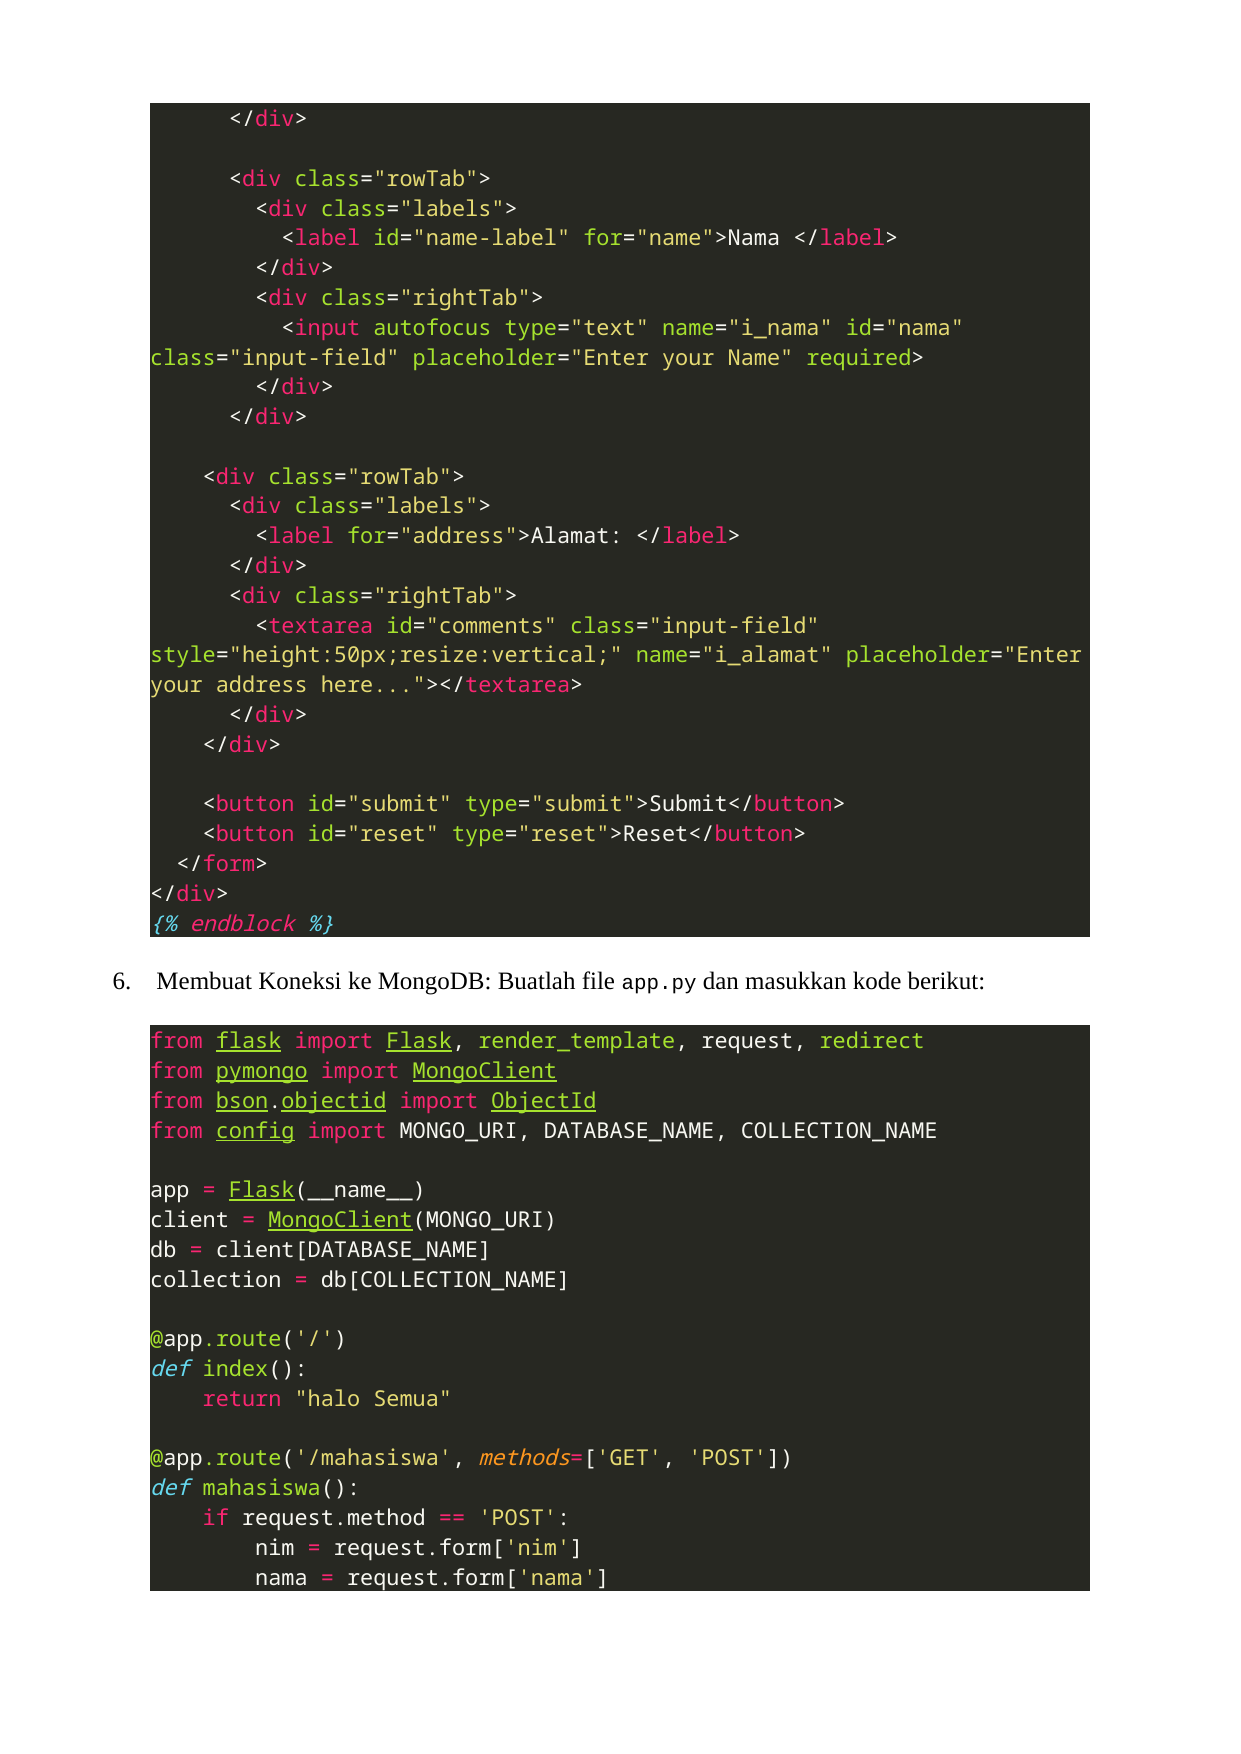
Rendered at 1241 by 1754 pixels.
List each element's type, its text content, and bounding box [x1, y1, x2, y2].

text </div> [150, 878, 1090, 907]
text from flask import Flask, render_template, request, redirect [150, 1025, 1090, 1055]
text <div class="rowTab"> [150, 461, 1090, 490]
text <div class="rightTab"> [150, 282, 1090, 312]
text def mahasiswa(): [150, 1472, 1090, 1502]
text @app.route('/mahasiswa', methods=['GET', 'POST']) [150, 1442, 1090, 1472]
text if request.method == 'POST': [150, 1502, 1090, 1532]
text app = Flask(__name__) [150, 1174, 1090, 1204]
text <button id="submit" type="submit">Submit</button> [150, 788, 1090, 818]
text from bson.objectid import ObjectId [150, 1085, 1090, 1114]
text </div> [150, 371, 1090, 401]
text <label id="name-label" for="name">Nama </label> [150, 222, 1090, 252]
text </form> [150, 848, 1090, 878]
text collection = db[COLLECTION_NAME] [150, 1263, 1090, 1293]
text from pymongo import MongoClient [150, 1055, 1090, 1085]
text </div> [150, 103, 1090, 133]
text nim = request.form['nim'] [150, 1532, 1090, 1561]
text </div> [150, 550, 1090, 580]
text <div class="labels"> [150, 192, 1090, 222]
text <div class="labels"> [150, 490, 1090, 520]
text @app.route('/') [150, 1323, 1090, 1353]
text </div> [150, 401, 1090, 431]
text <textarea id="comments" class="input-field" style="height:50px;resize:vertical;" name="i_alamat" placeholder="Enter your address here..."></textarea> [150, 609, 1090, 699]
text client = MongoClient(MONGO_URI) [150, 1204, 1090, 1234]
text <input autofocus type="text" name="i_nama" id="nama" class="input-field" placeholder="Enter your Name" required> [150, 312, 1090, 371]
text db = client[DATABASE_NAME] [150, 1234, 1090, 1263]
text <div class="rightTab"> [150, 580, 1090, 609]
text </div> [150, 699, 1090, 729]
text <div class="rowTab"> [150, 163, 1090, 192]
text <label for="address">Alamat: </label> [150, 520, 1090, 550]
text nama = request.form['nama'] [150, 1561, 1090, 1591]
text {% endblock %} [150, 907, 1090, 937]
text </div> [150, 252, 1090, 282]
text def index(): [150, 1353, 1090, 1383]
text </div> [150, 729, 1090, 758]
list Membuat Koneksi ke MongoDB: Buatlah file app.py dan masukkan kode berikut: [112, 966, 1090, 996]
text return "halo Semua" [150, 1383, 1090, 1412]
text <button id="reset" type="reset">Reset</button> [150, 818, 1090, 848]
text from config import MONGO_URI, DATABASE_NAME, COLLECTION_NAME [150, 1114, 1090, 1144]
